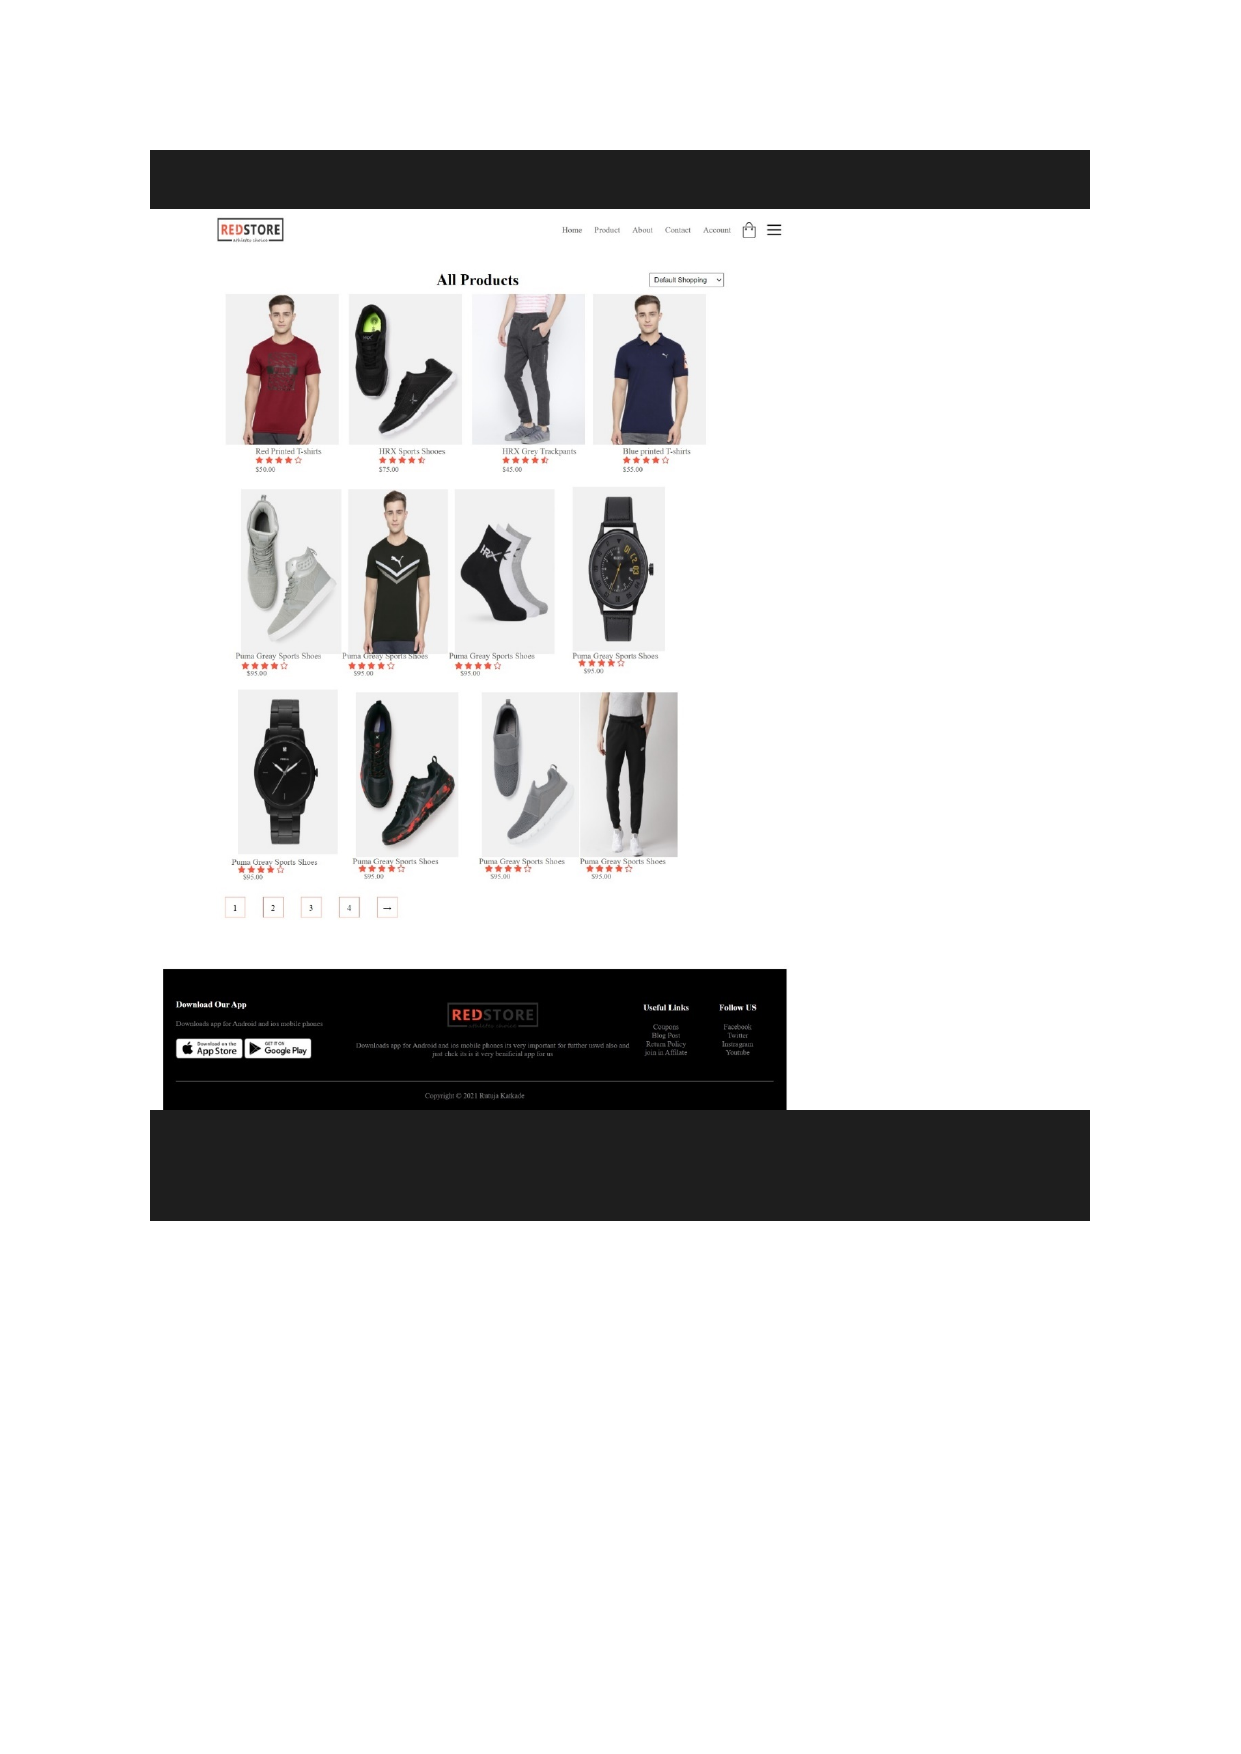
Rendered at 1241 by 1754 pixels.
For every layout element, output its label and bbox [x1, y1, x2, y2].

picture [150, 209, 1091, 1110]
